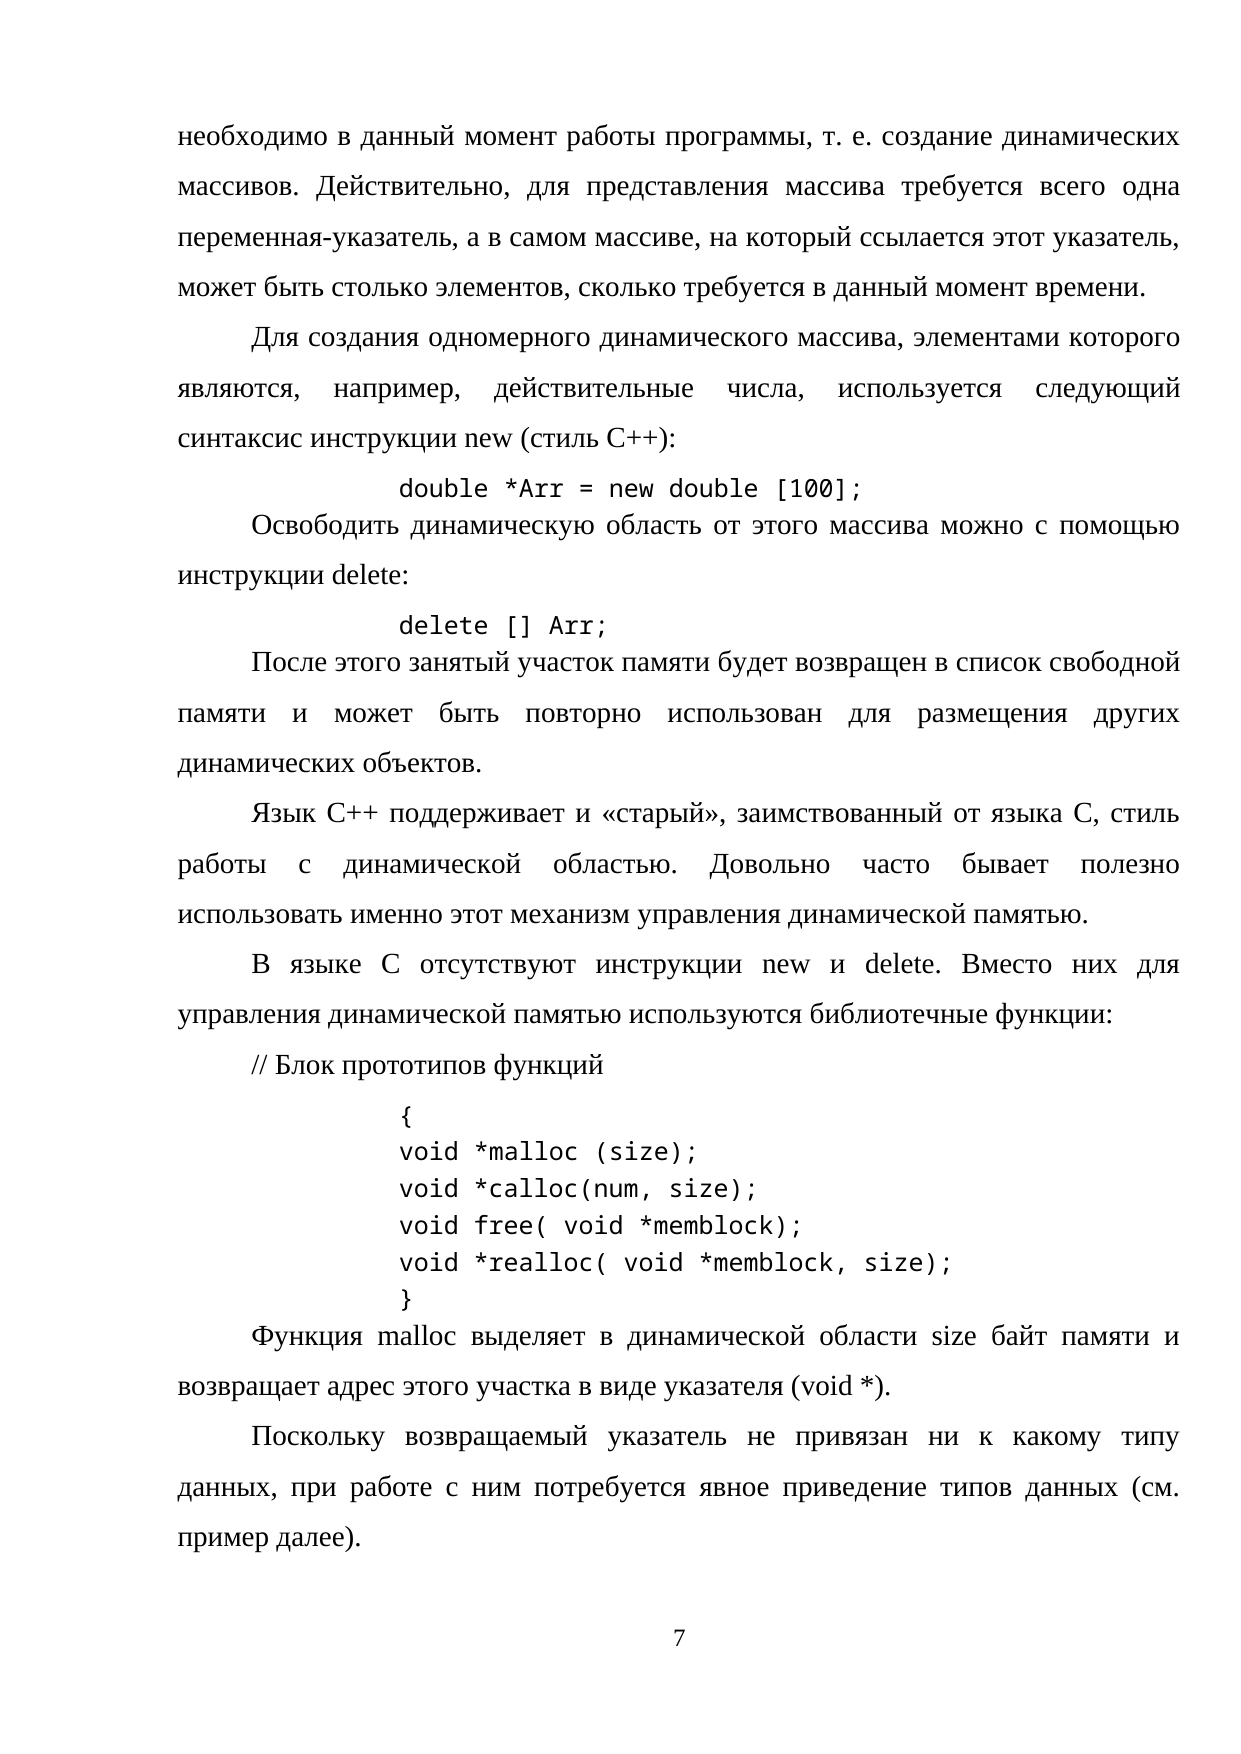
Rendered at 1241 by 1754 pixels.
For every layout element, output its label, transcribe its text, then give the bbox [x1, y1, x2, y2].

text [177, 118, 1181, 303]
text } [398, 1281, 1181, 1315]
text Язык C++ поддерживает и «старый», заимствованный от языка C, стиль работы с динамической областью. Довольно часто бывает полезно использовать именно этот механизм управления динамической памятью. [177, 795, 1181, 929]
text Для создания одномерного динамического массива, элементами которого являются, например, действительные числа, используется следующий синтаксис инструкции new (стиль С++): [177, 319, 1181, 453]
text void *realloc( void *memblock, size); [398, 1244, 1181, 1278]
text { [398, 1097, 1181, 1131]
text void free( void *memblock); [398, 1208, 1181, 1242]
text Поскольку возвращаемый указатель не привязан ни к какому типу данных, при работе с ним потребуется явное приведение типов данных (см. пример далее). [177, 1418, 1181, 1553]
text delete [] Arr; [398, 608, 1181, 642]
text В языке C отсутствуют инструкции new и delete. Вместо них для управления динамической памятью используются библиотечные функции: [177, 946, 1181, 1030]
text // Блок прототипов функций [177, 1047, 1181, 1081]
text После этого занятый участок памяти будет возвращен в список свободной памяти и может быть повторно использован для размещения других динамических объектов. [177, 644, 1181, 779]
text void *calloc(num, size); [398, 1171, 1181, 1205]
text Функция malloc выделяет в динамической области size байт памяти и возвращает адрес этого участка в виде указателя (void *). [177, 1318, 1181, 1402]
text void *malloc (size); [398, 1134, 1181, 1168]
text Освободить динамическую область от этого массива можно с помощью инструкции delete: [177, 507, 1181, 591]
text double *Arr = new double [100]; [398, 470, 1181, 504]
